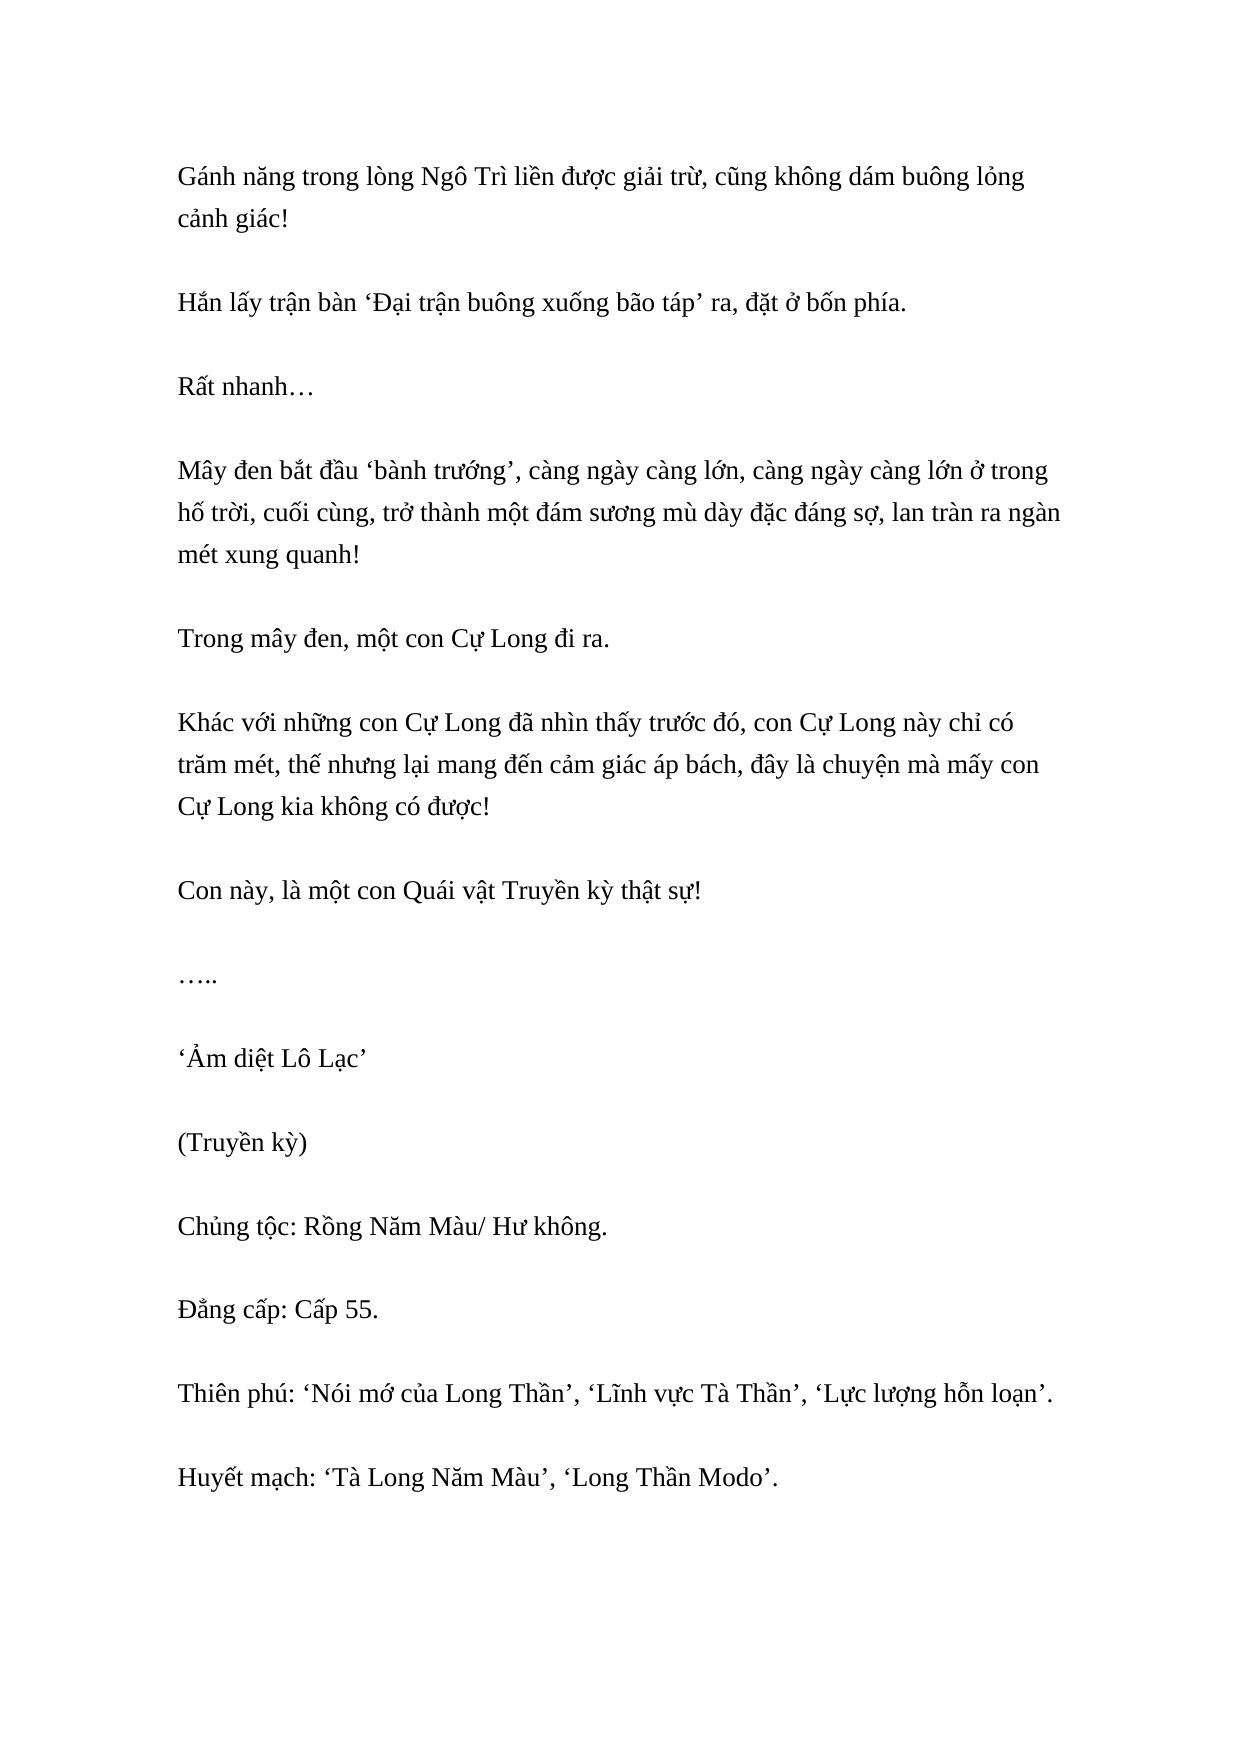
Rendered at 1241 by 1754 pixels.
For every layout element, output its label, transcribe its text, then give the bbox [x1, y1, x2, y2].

text Thiên phú: ‘Nói mớ của Long Thần’, ‘Lĩnh vực Tà Thần’, ‘Lực lượng hỗn loạn’. [177, 1377, 1063, 1409]
text Hắn lấy trận bàn ‘Đại trận buông xuống bão táp’ ra, đặt ở bốn phía. [177, 286, 1063, 317]
text ‘Ảm diệt Lô Lạc’ [177, 1042, 1063, 1073]
text Chủng tộc: Rồng Năm Màu/ Hư không. [177, 1209, 1063, 1241]
text (Truyền kỳ) [177, 1126, 1063, 1157]
text Gánh năng trong lòng Ngô Trì liền được giải trừ, cũng không dám buông lỏng cảnh giác! [177, 160, 1063, 233]
text Trong mây đen, một con Cự Long đi ra. [177, 622, 1063, 653]
text Khác với những con Cự Long đã nhìn thấy trước đó, con Cự Long này chỉ có trăm mét, thế nhưng lại mang đến cảm giác áp bách, đây là chuyện mà mấy con Cự Long kia không có được! [177, 706, 1063, 821]
text Đẳng cấp: Cấp 55. [177, 1293, 1063, 1325]
text Huyết mạch: ‘Tà Long Năm Màu’, ‘Long Thần Modo’. [177, 1461, 1063, 1493]
text Mây đen bắt đầu ‘bành trướng’, càng ngày càng lớn, càng ngày càng lớn ở trong hố trời, cuối cùng, trở thành một đám sương mù dày đặc đáng sợ, lan tràn ra ngàn mét xung quanh! [177, 454, 1063, 569]
text ….. [177, 958, 1063, 989]
text Con này, là một con Quái vật Truyền kỳ thật sự! [177, 874, 1063, 905]
text Rất nhanh… [177, 370, 1063, 401]
